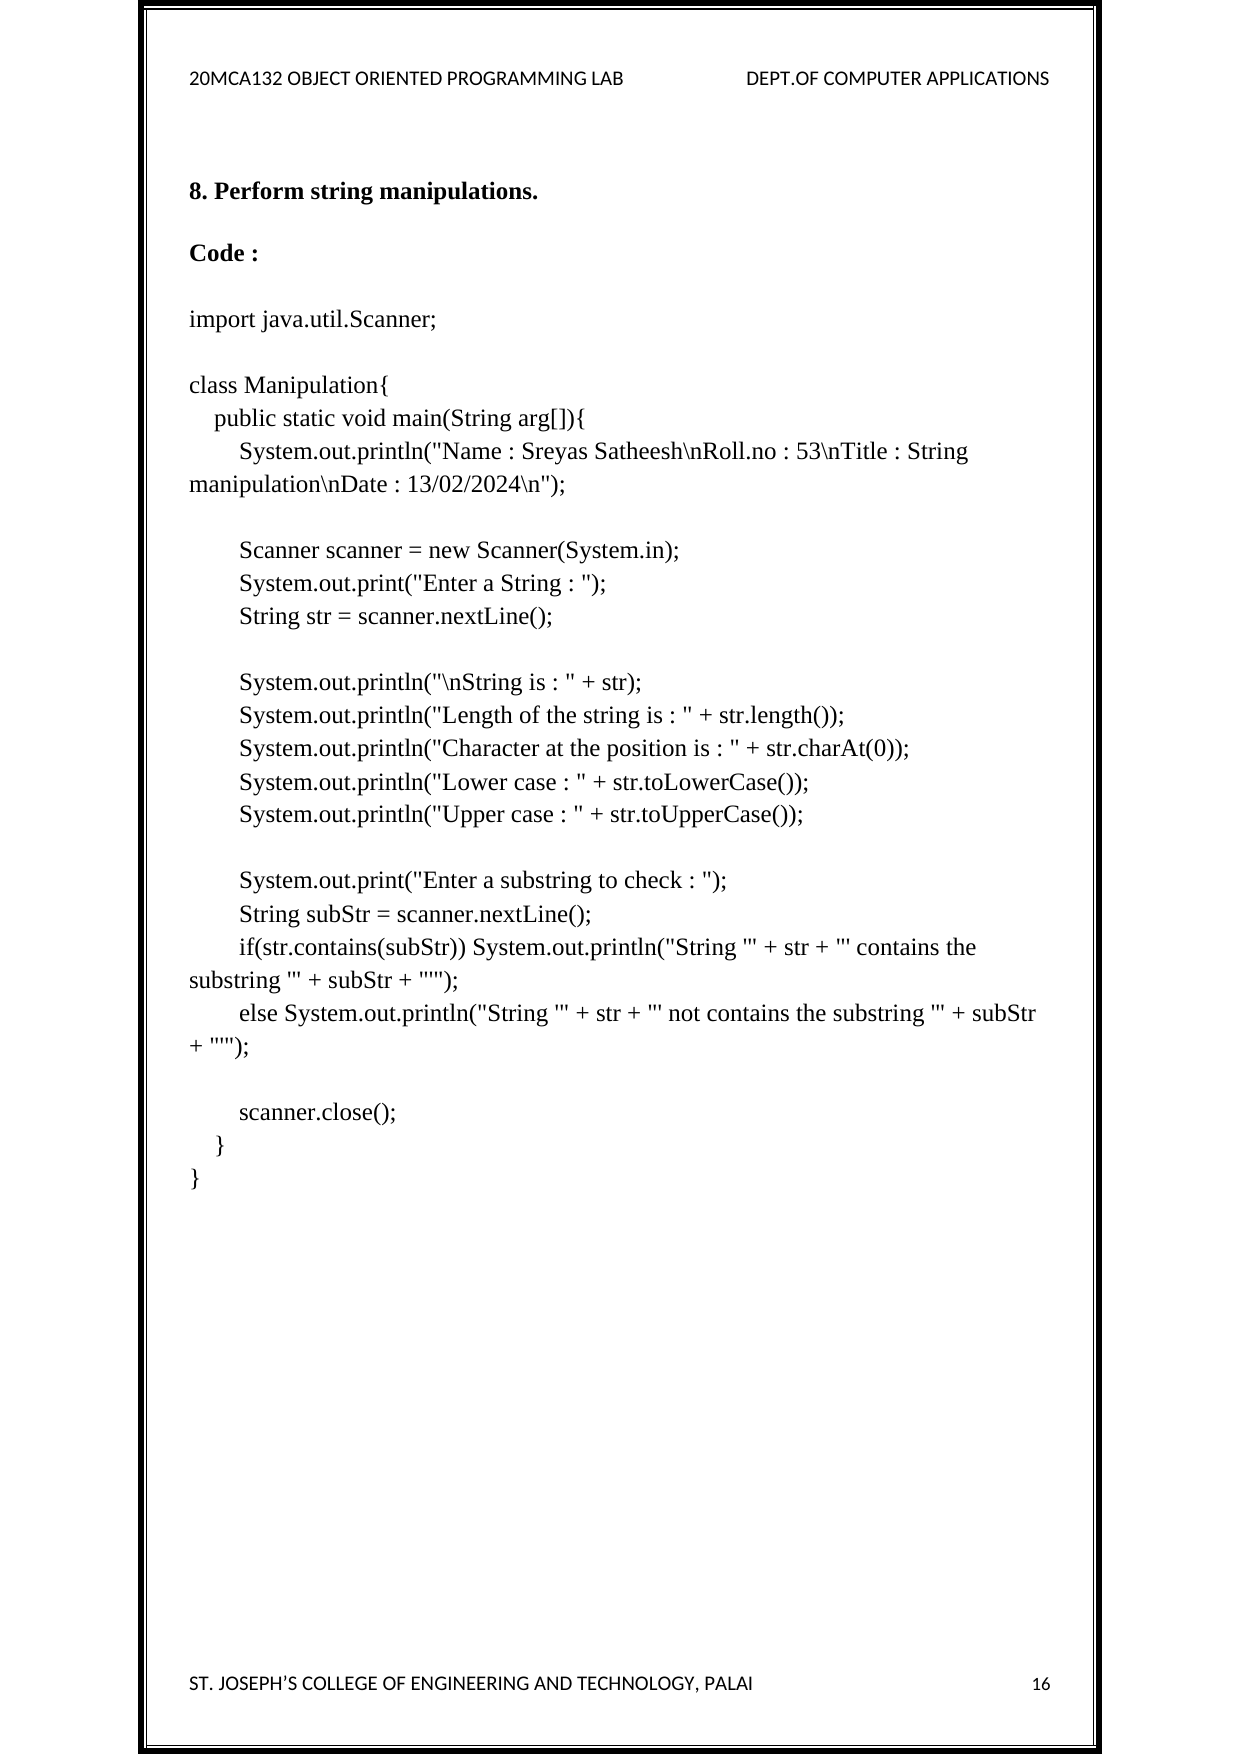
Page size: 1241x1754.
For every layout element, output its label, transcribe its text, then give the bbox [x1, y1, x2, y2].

text System.out.println("Length of the string is : " + str.length()); [189, 701, 1051, 729]
text else System.out.println("String '" + str + "' not contains the substring '" + subStr + "'"); [189, 998, 1051, 1059]
text System.out.print("Enter a String : "); [189, 568, 1051, 597]
text scanner.close(); [189, 1097, 1051, 1126]
text } [189, 1130, 1051, 1158]
text System.out.println("Upper case : " + str.toUpperCase()); [189, 799, 1051, 828]
text System.out.print("Enter a substring to check : "); [189, 866, 1051, 894]
text System.out.println("\nString is : " + str); [189, 667, 1051, 696]
text Scanner scanner = new Scanner(System.in); [189, 535, 1051, 564]
text } [189, 1163, 1051, 1192]
text 8. Perform string manipulations. [189, 176, 1051, 205]
text class Manipulation{ [189, 370, 1051, 399]
text String str = scanner.nextLine(); [189, 601, 1051, 630]
text public static void main(String arg[]){ [189, 403, 1051, 432]
text System.out.println("Character at the position is : " + str.charAt(0)); [189, 733, 1051, 762]
text System.out.println("Lower case : " + str.toLowerCase()); [189, 767, 1051, 795]
text if(str.contains(subStr)) System.out.println("String '" + str + "' contains the substring '" + subStr + "'"); [189, 932, 1051, 993]
text System.out.println("Name : Sreyas Satheesh\nRoll.no : 53\nTitle : String manipulation\nDate : 13/02/2024\n"); [189, 436, 1051, 498]
text import java.util.Scanner; [189, 304, 1051, 333]
text String subStr = scanner.nextLine(); [189, 899, 1051, 927]
text Code : [189, 238, 1051, 267]
